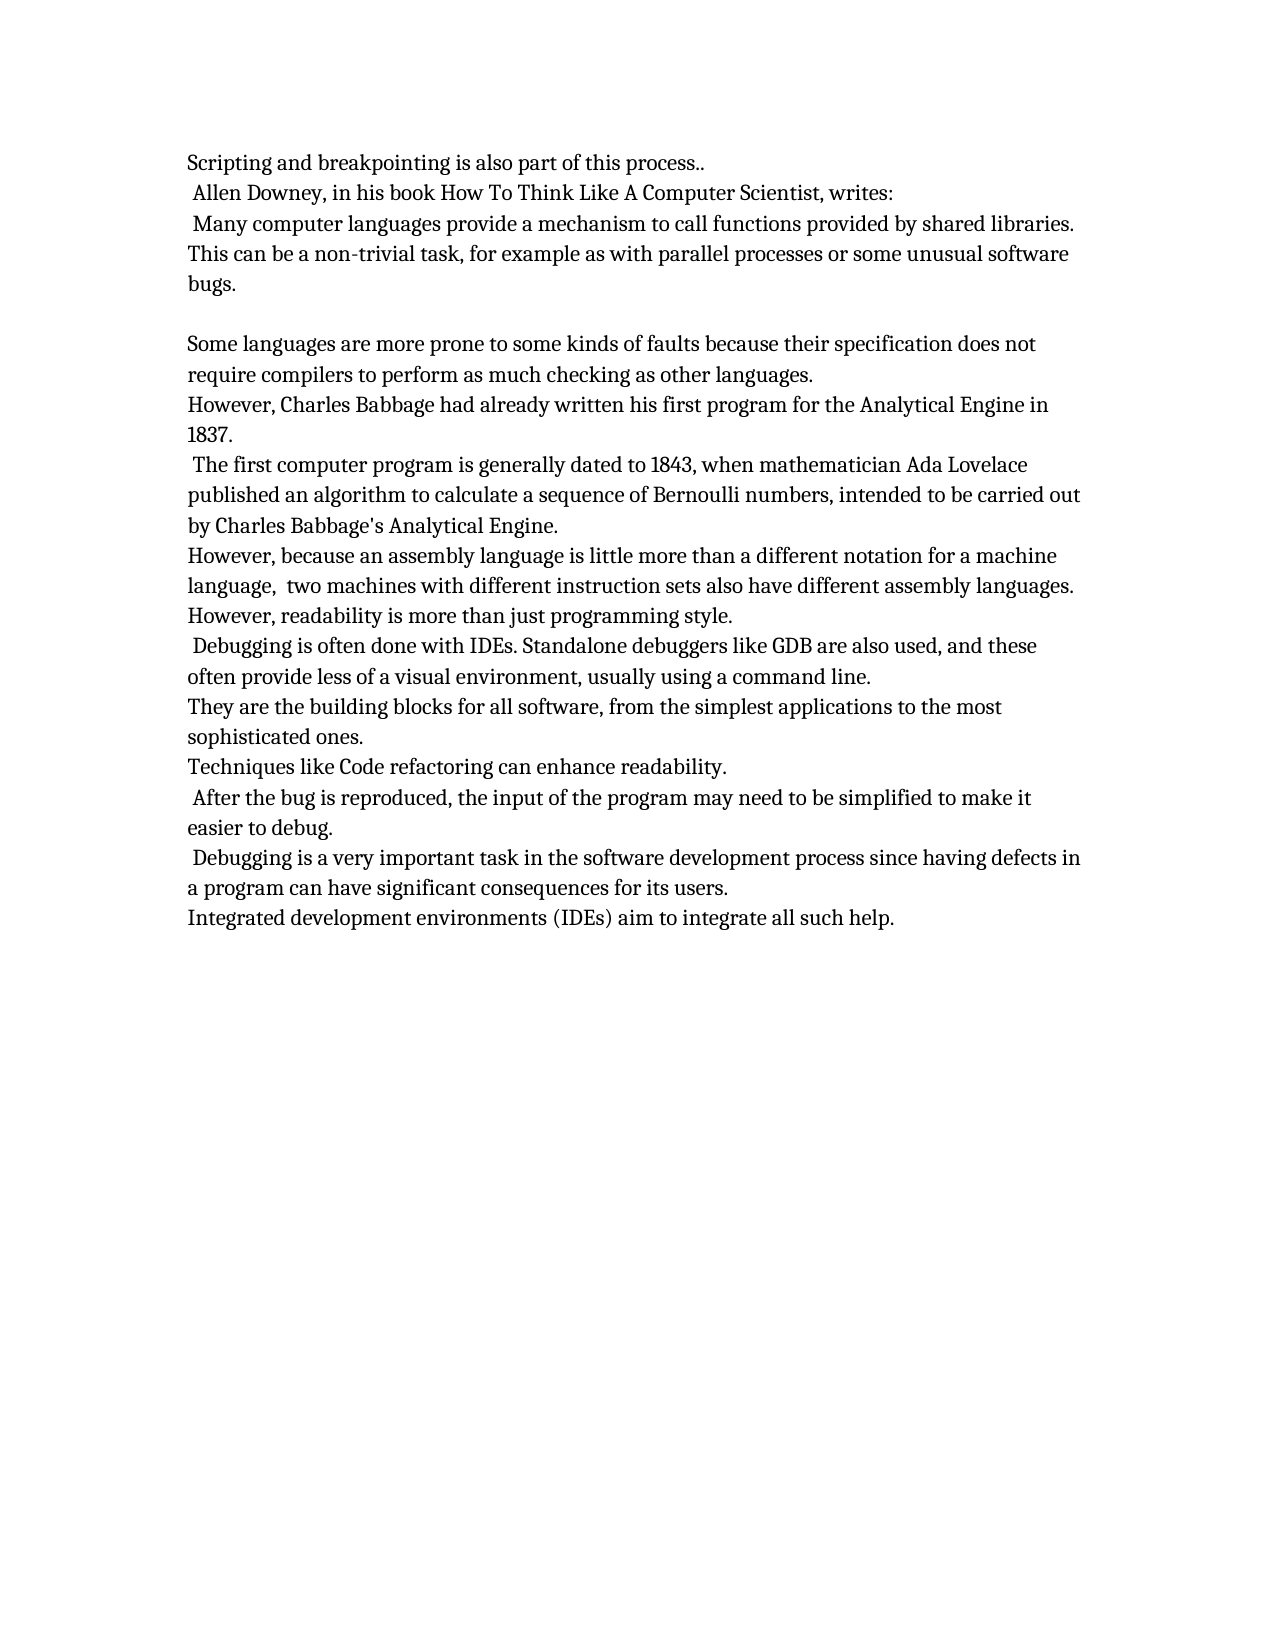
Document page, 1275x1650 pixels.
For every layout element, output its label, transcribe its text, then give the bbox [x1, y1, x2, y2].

text Scripting and breakpointing is also part of this process.. Allen Downey, in his book How To Think Like A Computer Scientist, writes: Many computer languages provide a mechanism to call functions provided by shared libraries. This can be a non-trivial task, for example as with parallel processes or some unusual software bugs. Some languages are more prone to some kinds of faults because their specification does not require compilers to perform as much checking as other languages. However, Charles Babbage had already written his first program for the Analytical Engine in 1837. The first computer program is generally dated to 1843, when mathematician Ada Lovelace published an algorithm to calculate a sequence of Bernoulli numbers, intended to be carried out by Charles Babbage's Analytical Engine. However, because an assembly language is little more than a different notation for a machine language, two machines with different instruction sets also have different assembly languages. However, readability is more than just programming style. Debugging is often done with IDEs. Standalone debuggers like GDB are also used, and these often provide less of a visual environment, usually using a command line. They are the building blocks for all software, from the simplest applications to the most sophisticated ones. Techniques like Code refactoring can enhance readability. After the bug is reproduced, the input of the program may need to be simplified to make it easier to debug. Debugging is a very important task in the software development process since having defects in a program can have significant consequences for its users. Integrated development environments (IDEs) aim to integrate all such help. [187, 150, 1087, 932]
